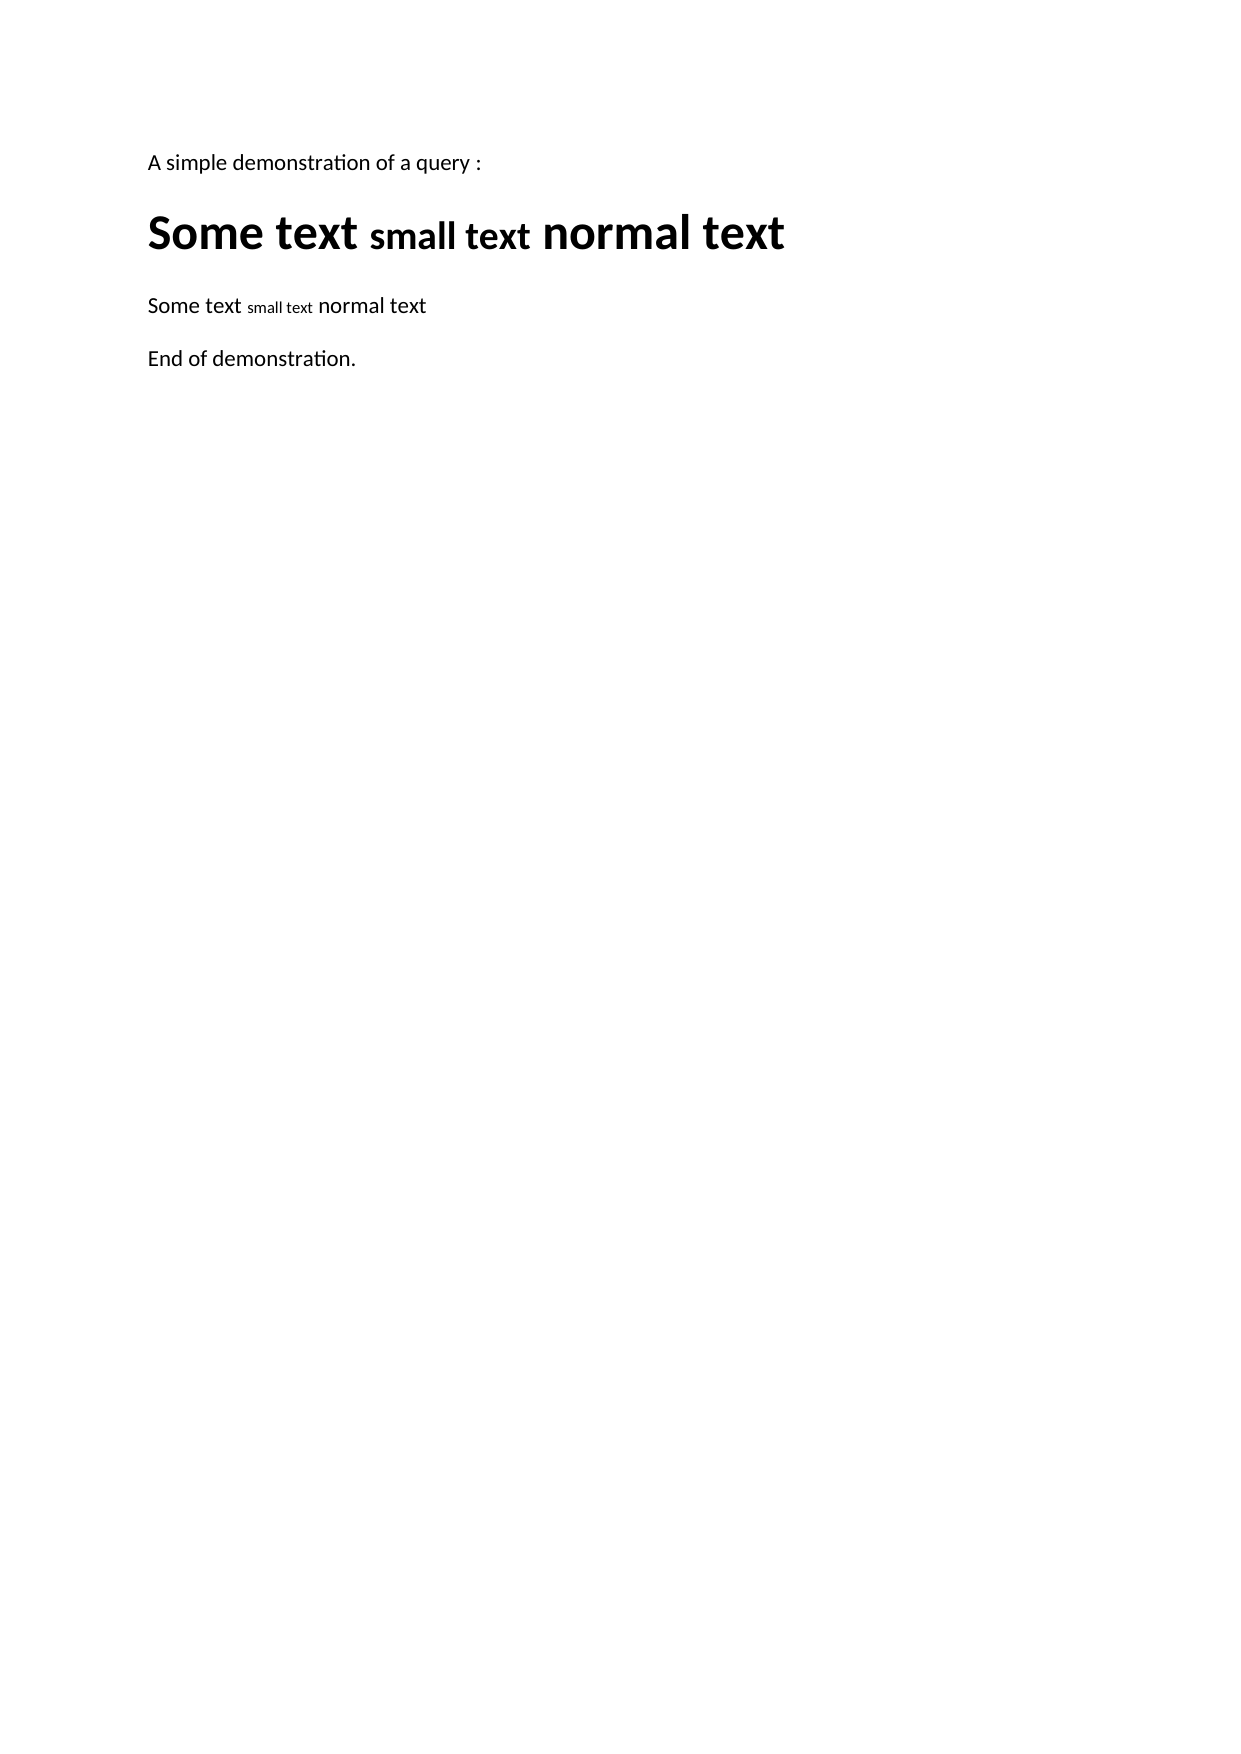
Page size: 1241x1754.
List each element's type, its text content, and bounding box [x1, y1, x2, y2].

text End of demonstration. [148, 344, 1093, 373]
text A simple demonstration of a query : [148, 148, 1093, 176]
text Some text small text normal text [148, 201, 1093, 262]
text Some text small text normal text [148, 292, 1093, 319]
